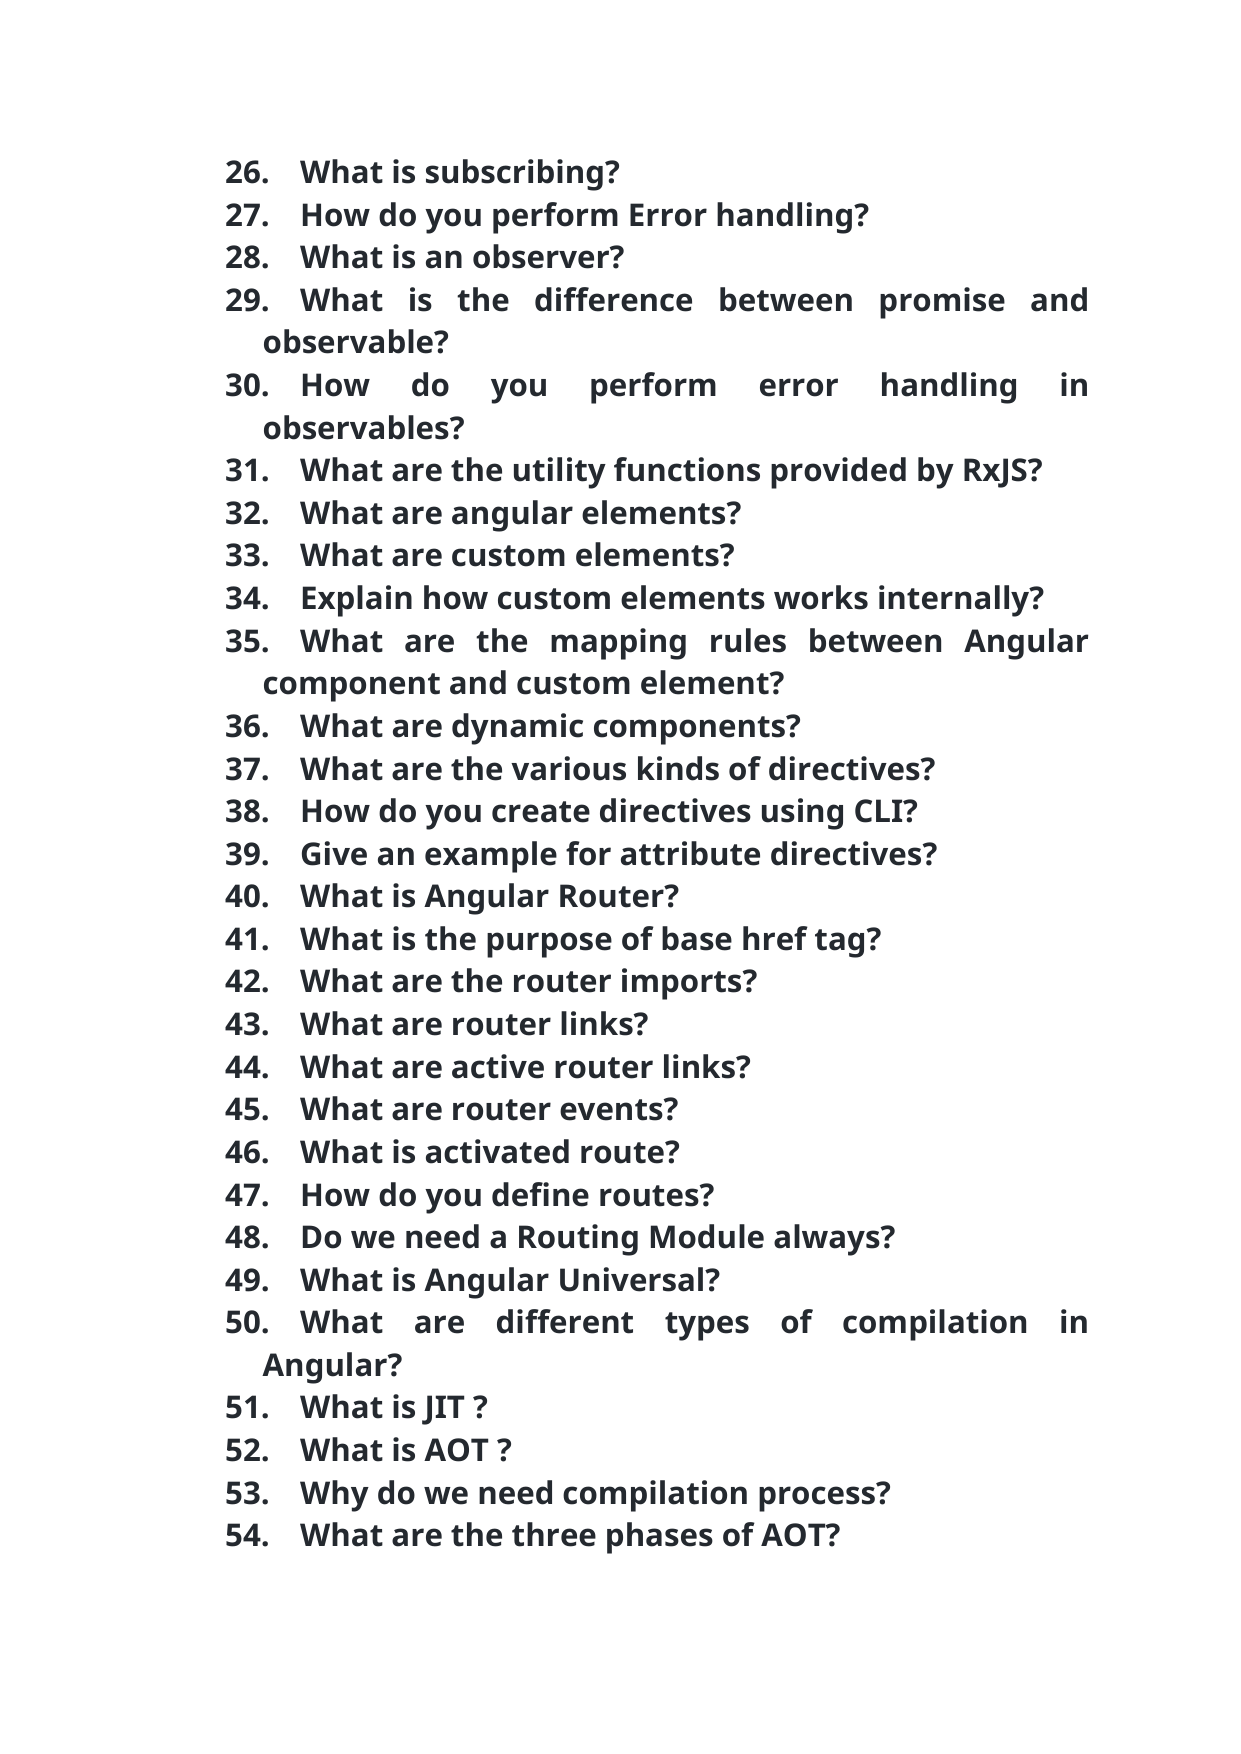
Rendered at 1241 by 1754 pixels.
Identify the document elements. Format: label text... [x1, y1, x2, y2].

list What are router links? [225, 1002, 1090, 1045]
list What are different types of compilation in Angular? [225, 1300, 1090, 1386]
list What is Angular Universal? [225, 1258, 1090, 1300]
list What are custom elements? [225, 533, 1090, 576]
list How do you create directives using CLI? [225, 789, 1090, 832]
list Do we need a Routing Module always? [225, 1215, 1090, 1258]
list What is the difference between promise and observable? [225, 278, 1090, 363]
list What is JIT ? [225, 1386, 1090, 1428]
list How do you perform error handling in observables? [225, 363, 1090, 448]
list What are the mapping rules between Angular component and custom element? [225, 619, 1090, 704]
list What are dynamic components? [225, 704, 1090, 746]
list What is AOT ? [225, 1428, 1090, 1471]
list What are the utility functions provided by RxJS? [225, 448, 1090, 491]
list What is an observer? [225, 235, 1090, 278]
list How do you perform Error handling? [225, 193, 1090, 235]
list What are the router imports? [225, 959, 1090, 1002]
list What is Angular Router? [225, 874, 1090, 917]
list How do you define routes? [225, 1172, 1090, 1215]
list What are the various kinds of directives? [225, 746, 1090, 789]
list Explain how custom elements works internally? [225, 576, 1090, 619]
list Give an example for attribute directives? [225, 832, 1090, 874]
list Why do we need compilation process? [225, 1471, 1090, 1513]
list What are angular elements? [225, 491, 1090, 533]
list What are the three phases of AOT? [225, 1513, 1090, 1556]
list What is activated route? [225, 1130, 1090, 1172]
list What are router events? [225, 1087, 1090, 1130]
list What is subscribing? [225, 150, 1090, 193]
list What are active router links? [225, 1045, 1090, 1087]
list What is the purpose of base href tag? [225, 917, 1090, 959]
